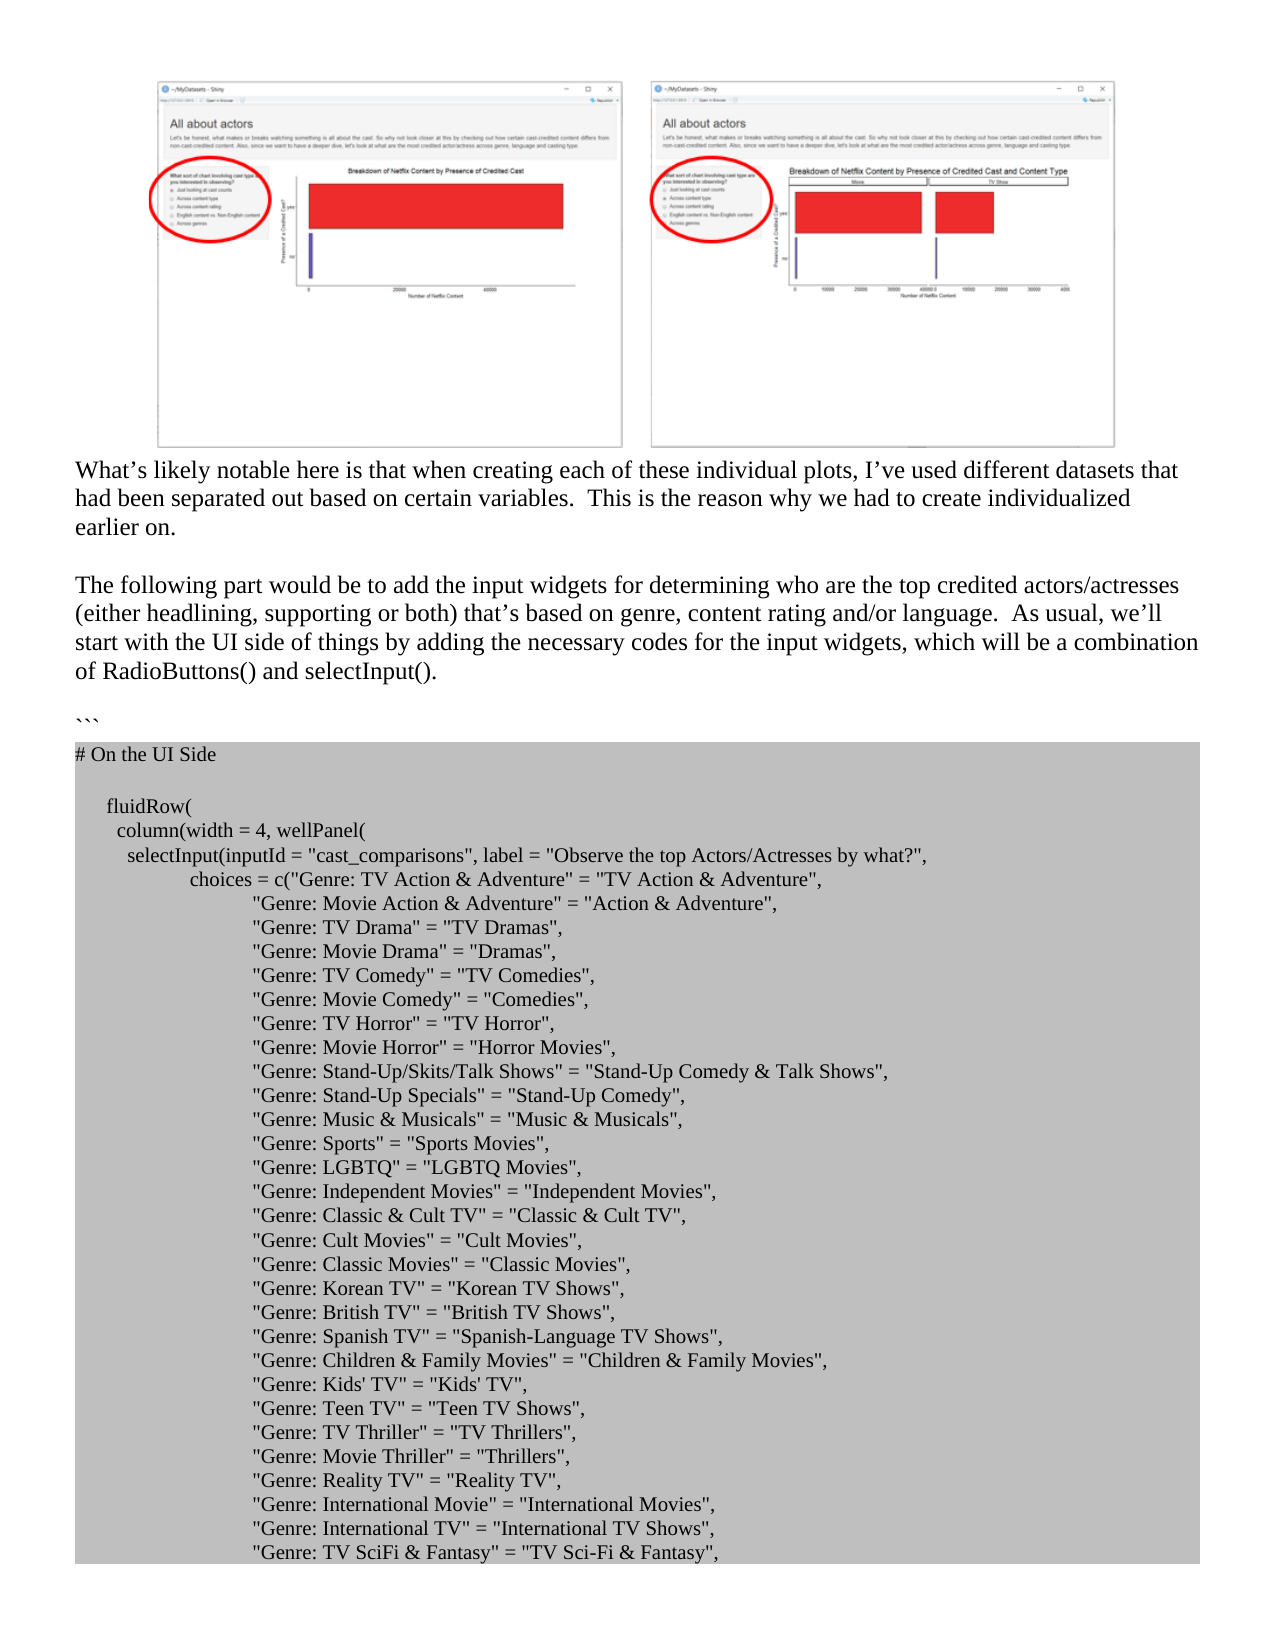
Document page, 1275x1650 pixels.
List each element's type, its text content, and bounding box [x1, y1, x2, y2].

text "Genre: TV SciFi & Fantasy" = "TV Sci-Fi & Fantasy", [75, 1540, 1200, 1564]
text "Genre: Teen TV" = "Teen TV Shows", [75, 1396, 1200, 1420]
text What’s likely notable here is that when creating each of these individual plots, I’ve used different datasets that had been separated out based on certain variables. This is the reason why we had to create individualized earlier on. [75, 455, 1200, 541]
text ``` [75, 713, 1200, 742]
text "Genre: Stand-Up/Skits/Talk Shows" = "Stand-Up Comedy & Talk Shows", [75, 1059, 1200, 1083]
text "Genre: LGBTQ" = "LGBTQ Movies", [75, 1155, 1200, 1179]
picture [148, 75, 1127, 455]
text The following part would be to add the input widgets for determining who are the top credited actors/actresses (either headlining, supporting or both) that’s based on genre, content rating and/or language. As usual, we’ll start with the UI side of things by adding the necessary codes for the input widgets, which will be a combination of RadioButtons() and selectInput(). [75, 570, 1200, 685]
text "Genre: Movie Action & Adventure" = "Action & Adventure", [75, 891, 1200, 915]
text "Genre: Classic & Cult TV" = "Classic & Cult TV", [75, 1203, 1200, 1227]
text "Genre: Cult Movies" = "Cult Movies", [75, 1227, 1200, 1252]
text "Genre: Korean TV" = "Korean TV Shows", [75, 1276, 1200, 1300]
text "Genre: TV Drama" = "TV Dramas", [75, 915, 1200, 939]
text "Genre: Children & Family Movies" = "Children & Family Movies", [75, 1348, 1200, 1372]
text "Genre: Music & Musicals" = "Music & Musicals", [75, 1107, 1200, 1131]
text "Genre: International Movie" = "International Movies", [75, 1492, 1200, 1516]
text # On the UI Side [75, 742, 1200, 766]
text "Genre: Movie Drama" = "Dramas", [75, 939, 1200, 963]
text "Genre: Movie Comedy" = "Comedies", [75, 987, 1200, 1011]
text fluidRow( [75, 794, 1200, 818]
text "Genre: Reality TV" = "Reality TV", [75, 1468, 1200, 1492]
text choices = c("Genre: TV Action & Adventure" = "TV Action & Adventure", [75, 867, 1200, 891]
text "Genre: Movie Horror" = "Horror Movies", [75, 1035, 1200, 1059]
text "Genre: Stand-Up Specials" = "Stand-Up Comedy", [75, 1083, 1200, 1107]
text "Genre: TV Thriller" = "TV Thrillers", [75, 1420, 1200, 1444]
text "Genre: TV Comedy" = "TV Comedies", [75, 963, 1200, 987]
text selectInput(inputId = "cast_comparisons", label = "Observe the top Actors/Actresses by what?", [75, 842, 1200, 867]
text "Genre: TV Horror" = "TV Horror", [75, 1011, 1200, 1035]
text "Genre: International TV" = "International TV Shows", [75, 1516, 1200, 1540]
text "Genre: Spanish TV" = "Spanish-Language TV Shows", [75, 1324, 1200, 1348]
text "Genre: British TV" = "British TV Shows", [75, 1300, 1200, 1324]
text "Genre: Kids' TV" = "Kids' TV", [75, 1372, 1200, 1396]
text "Genre: Classic Movies" = "Classic Movies", [75, 1252, 1200, 1276]
text "Genre: Independent Movies" = "Independent Movies", [75, 1179, 1200, 1203]
text column(width = 4, wellPanel( [75, 818, 1200, 842]
text "Genre: Sports" = "Sports Movies", [75, 1131, 1200, 1155]
text "Genre: Movie Thriller" = "Thrillers", [75, 1444, 1200, 1468]
